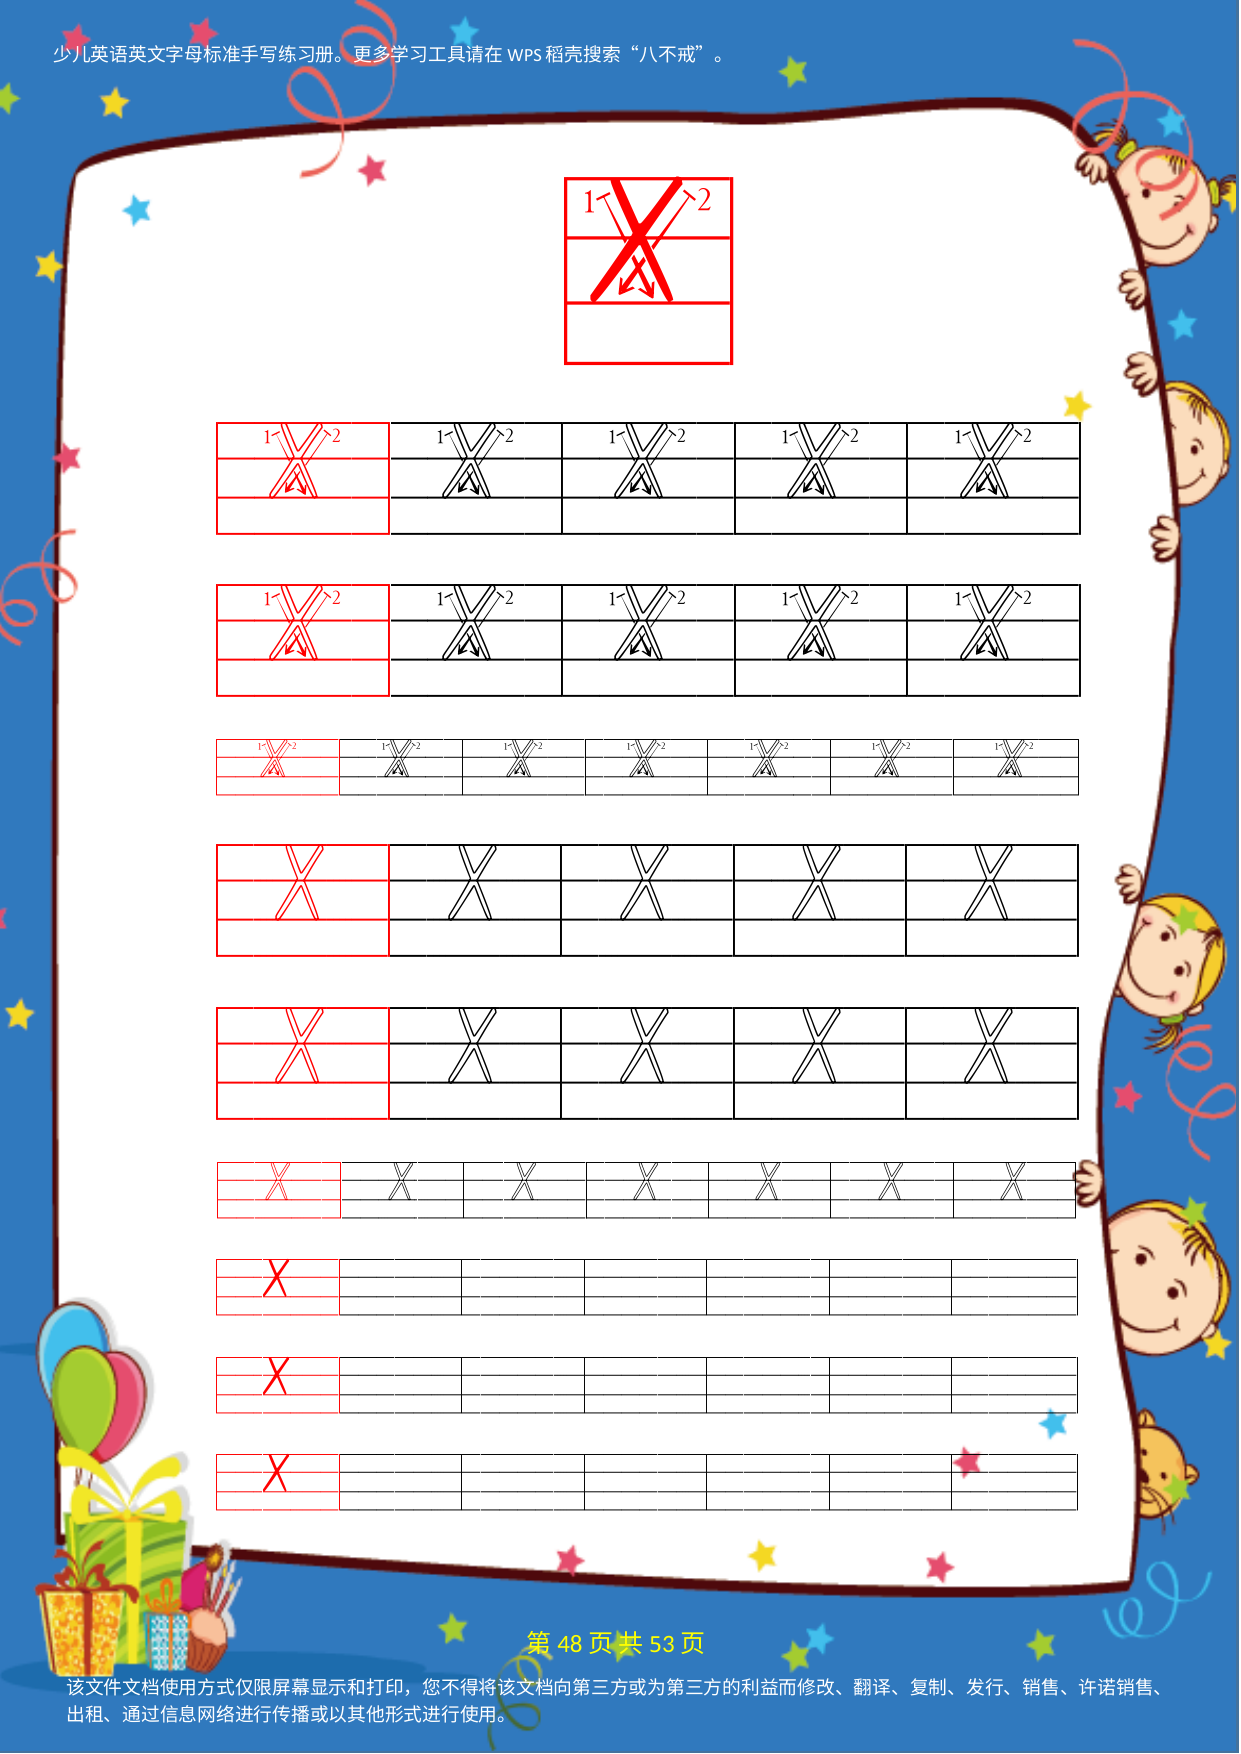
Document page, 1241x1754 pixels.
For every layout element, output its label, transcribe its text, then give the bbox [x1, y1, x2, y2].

text \=X=\=X=\=X=\=X=\=X=\ [189, 390, 1108, 553]
text \=---X----=\=---X----=\=---X----=\=---X----=\=---X----=\ [189, 813, 1108, 975]
text \==X==\==X==\==X==\==X==\==X==\==X==\==X-==\ [189, 715, 1108, 813]
text \=---X----=\=---X----=\=---X----=\=---X----=\=---X----=\ [189, 975, 1108, 1138]
text \==---X----==\=====----=\=====----=\=====----=\=====----=\=====----=\====-=----=\ [189, 1333, 1108, 1430]
text \==---X----==\==---X----==\==---X----==\==---X----==\==---X----==\==---X----==\==---X----==\ [189, 1138, 1108, 1235]
text \==---X----==\=====----=\=====----=\=====----=\=====----=\=====----=\====-=----=\ [189, 1430, 1108, 1528]
text \==---X----==\=====----=\=====----=\=====----=\=====----=\=====----=\===-==----=\ [189, 1235, 1108, 1333]
text |X| [189, 130, 1108, 390]
text \=X=\=X=\=X=\=X=\=X=\ [189, 553, 1108, 715]
picture [0, 0, 1236, 1751]
